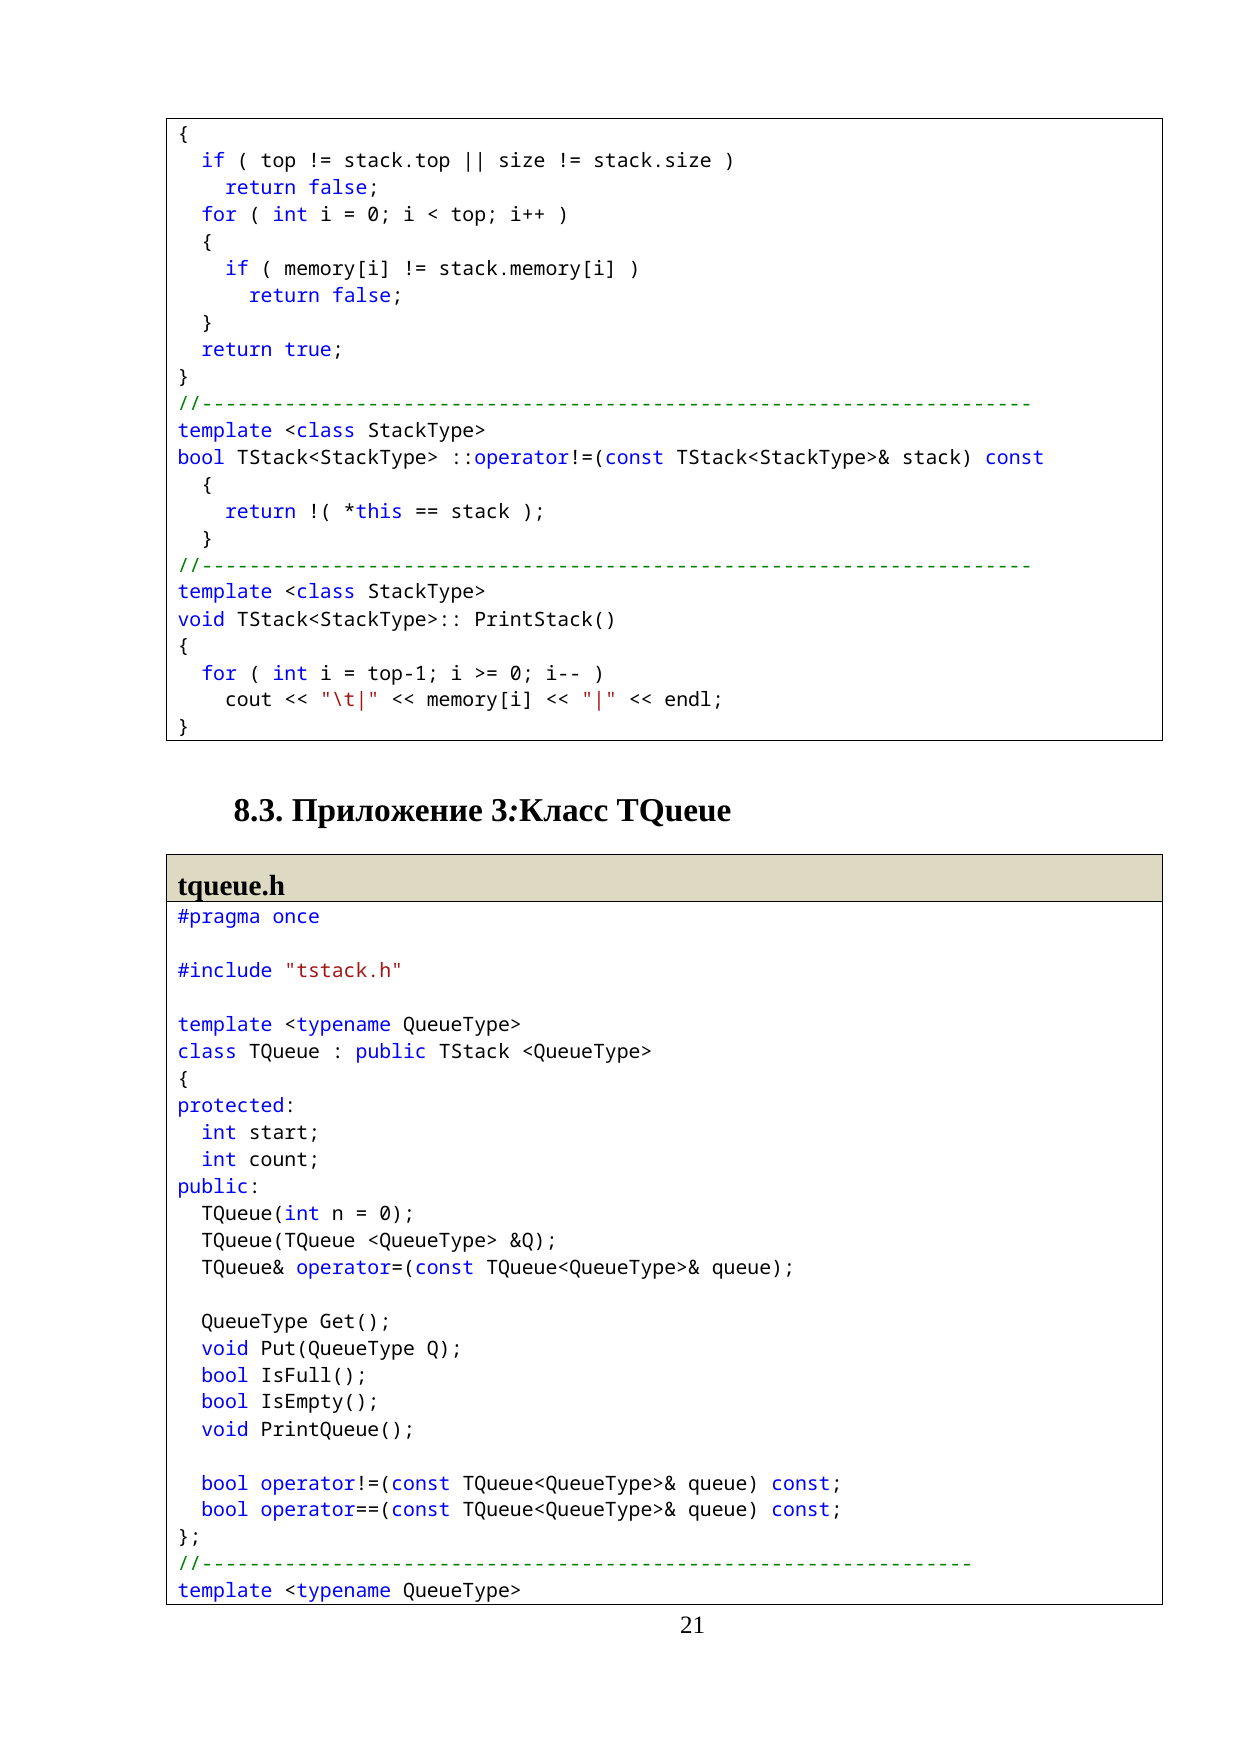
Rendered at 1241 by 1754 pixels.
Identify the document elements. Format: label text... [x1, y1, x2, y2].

table_header tqueue.h [167, 855, 1162, 901]
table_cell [167, 119, 1162, 740]
subtitle 8.3. Приложение 3:Класс TQueue [233, 791, 1152, 829]
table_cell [167, 902, 1162, 1604]
